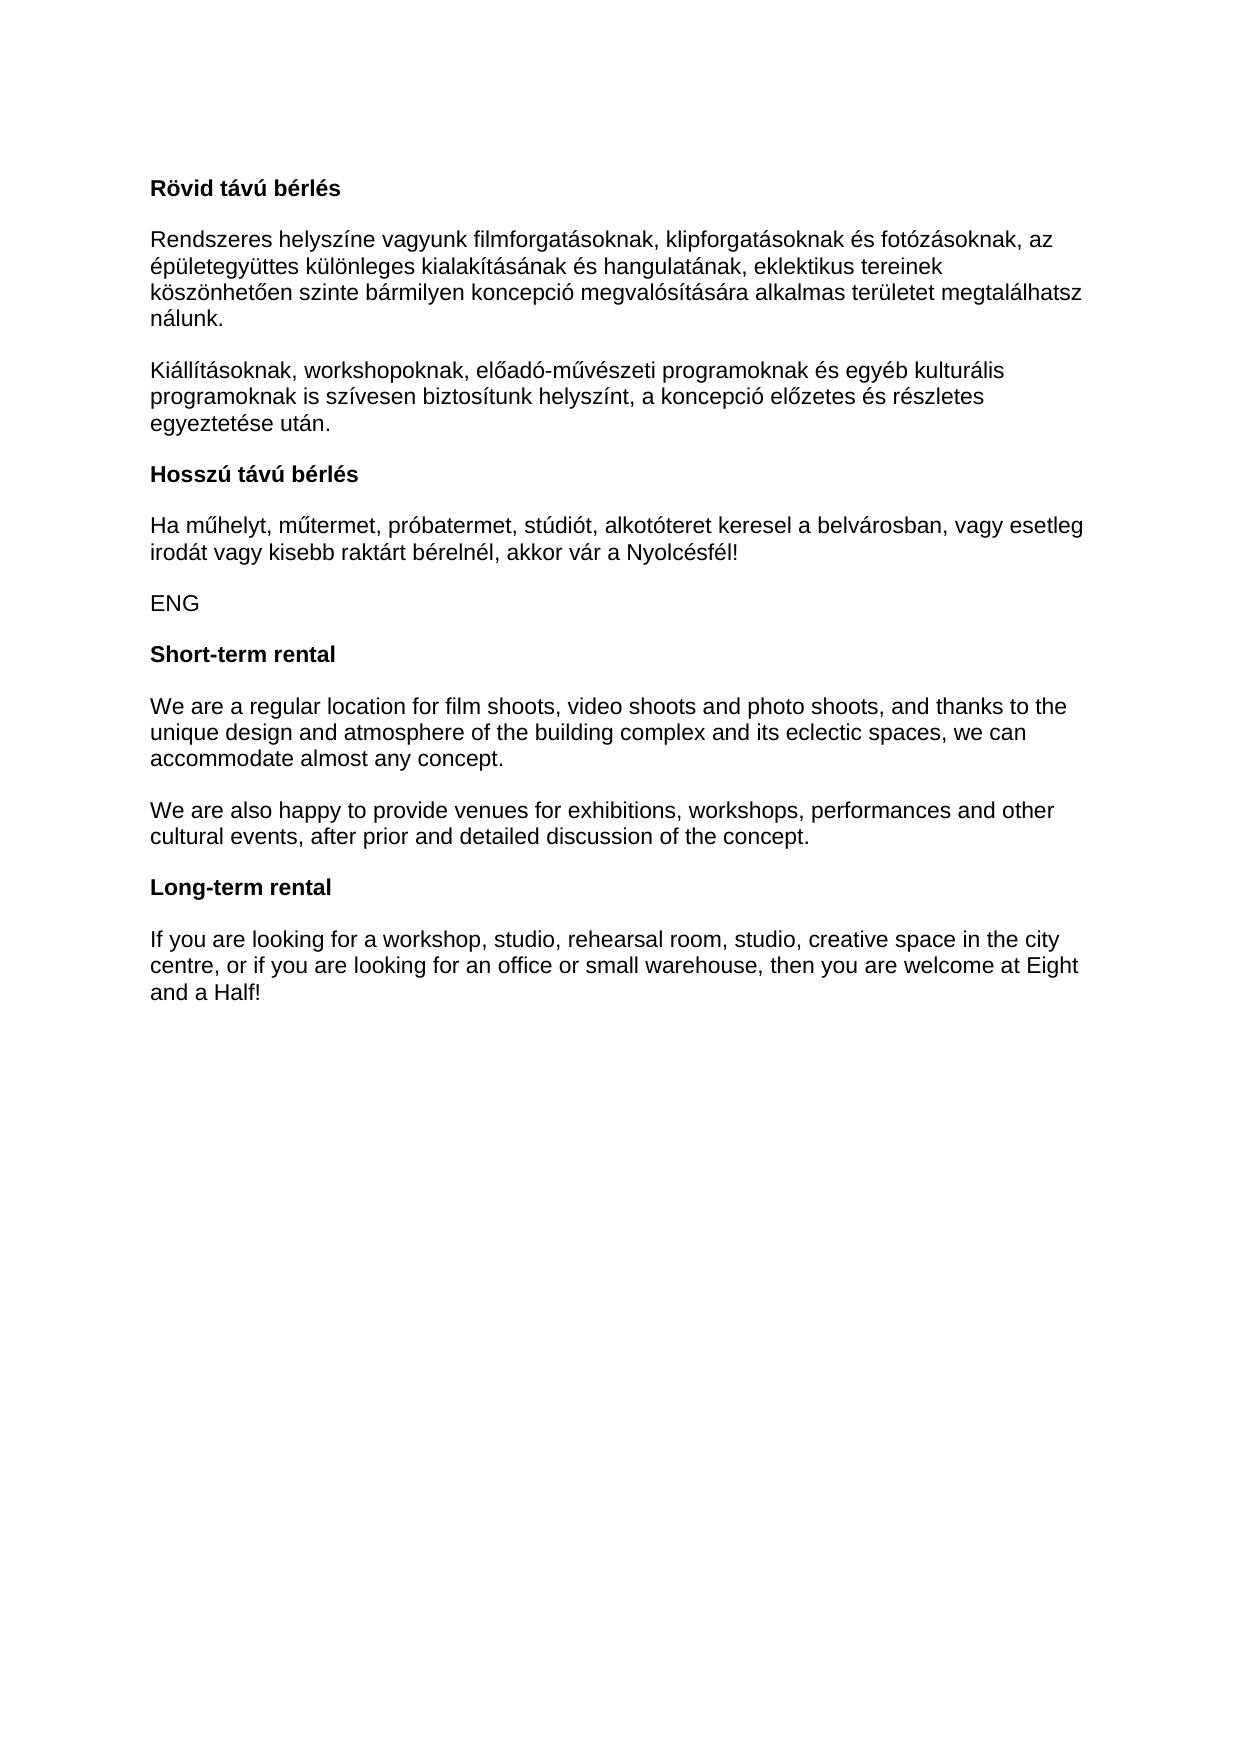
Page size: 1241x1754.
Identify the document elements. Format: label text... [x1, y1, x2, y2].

text Kiállításoknak, workshopoknak, előadó-művészeti programoknak és egyéb kulturális programoknak is szívesen biztosítunk helyszínt, a koncepció előzetes és részletes egyeztetése után. [150, 357, 1090, 436]
text Ha műhelyt, műtermet, próbatermet, stúdiót, alkotóteret keresel a belvárosban, vagy esetleg irodát vagy kisebb raktárt bérelnél, akkor vár a Nyolcésfél! [150, 512, 1090, 565]
text Hosszú távú bérlés [150, 461, 1090, 487]
text Rendszeres helyszíne vagyunk filmforgatásoknak, klipforgatásoknak és fotózásoknak, az épületegyüttes különleges kialakításának és hangulatának, eklektikus tereinek köszönhetően szinte bármilyen koncepció megvalósítására alkalmas területet megtalálhatsz nálunk. [150, 226, 1090, 332]
text We are a regular location for film shoots, video shoots and photo shoots, and thanks to the unique design and atmosphere of the building complex and its eclectic spaces, we can accommodate almost any concept. [150, 693, 1090, 772]
text If you are looking for a workshop, studio, rehearsal room, studio, creative space in the city centre, or if you are looking for an office or small warehouse, then you are welcome at Eight and a Half! [150, 926, 1090, 1005]
text ENG [150, 590, 1090, 616]
text Short-term rental [150, 641, 1090, 668]
text Rövid távú bérlés [150, 175, 1090, 201]
text Long-term rental [150, 874, 1090, 901]
text We are also happy to provide venues for exhibitions, workshops, performances and other cultural events, after prior and detailed discussion of the concept. [150, 797, 1090, 849]
